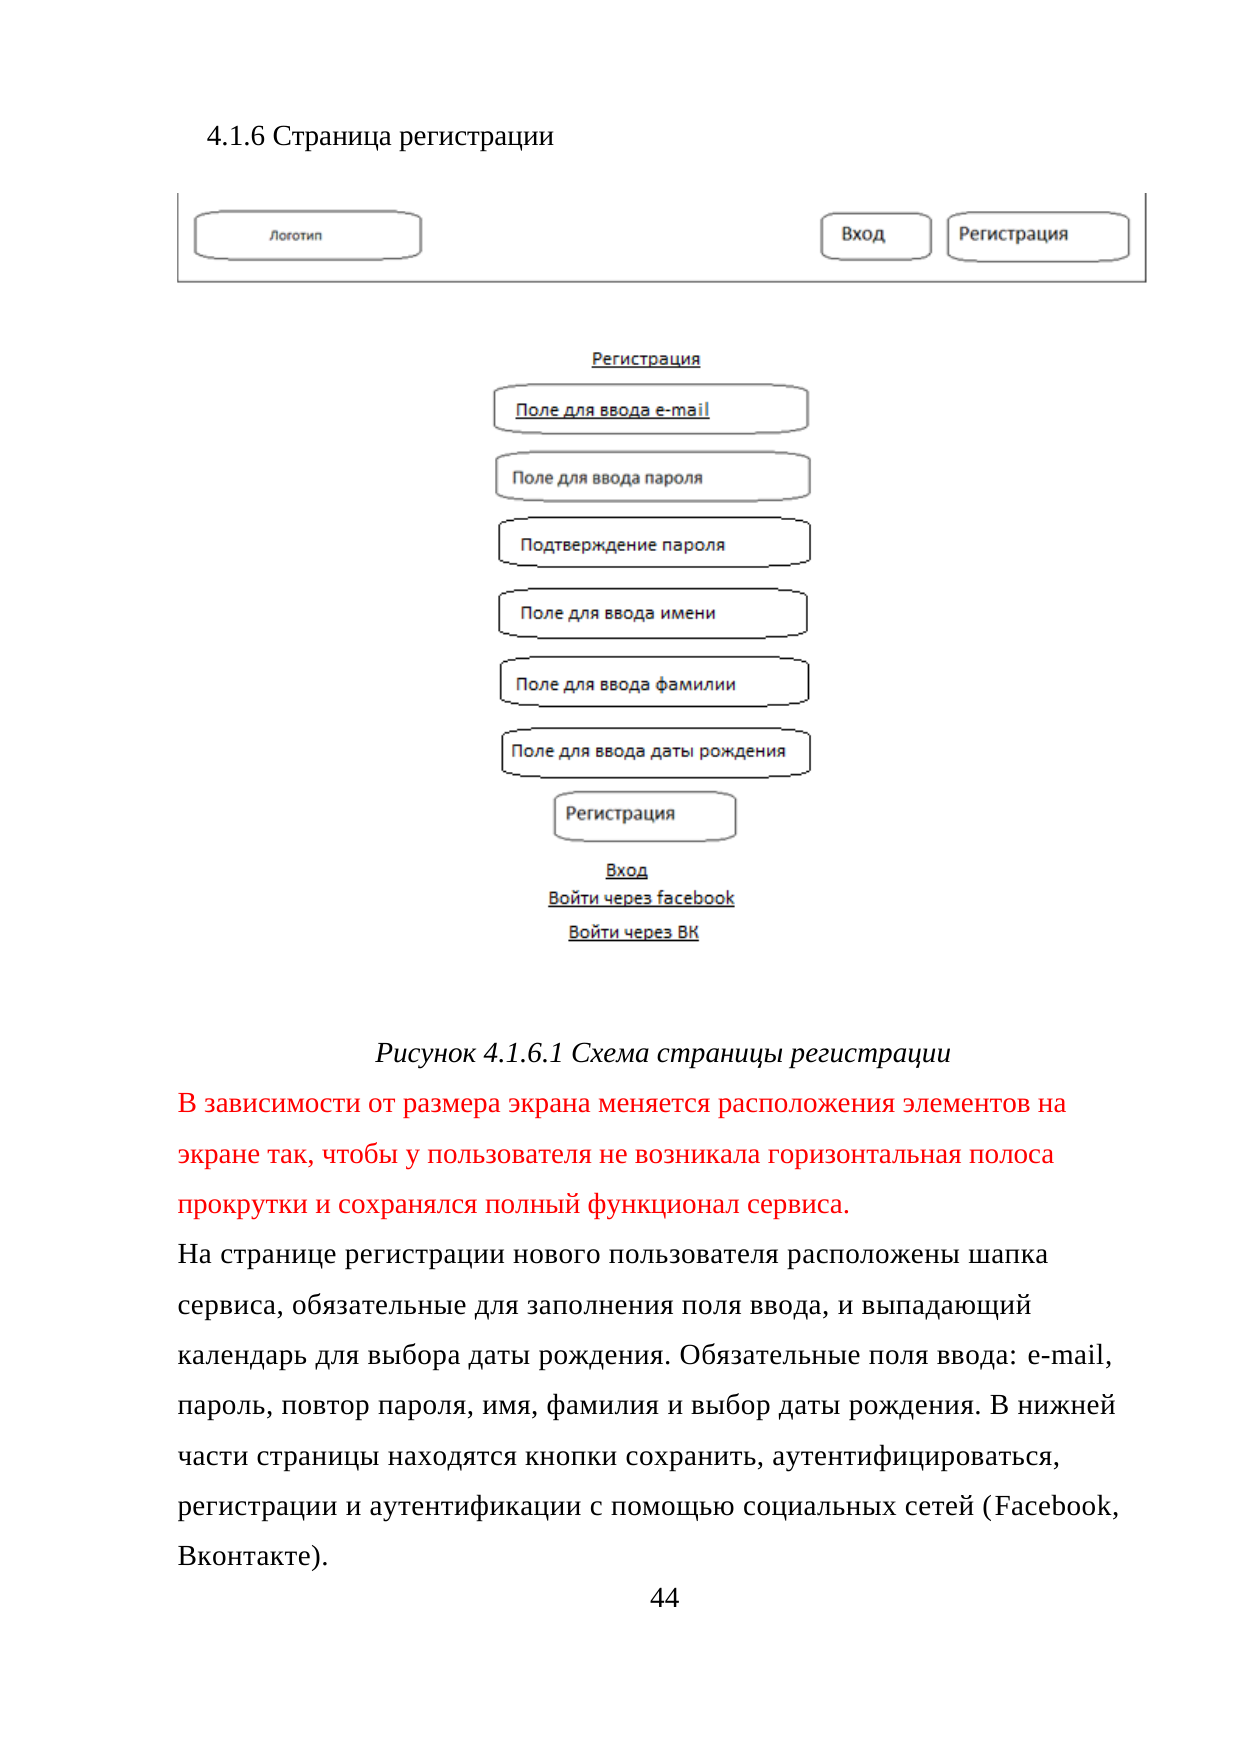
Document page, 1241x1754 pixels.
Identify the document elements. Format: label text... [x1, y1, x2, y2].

subtitle Страница регистрации [207, 118, 1152, 152]
text На странице регистрации нового пользователя расположены шапка сервиса, обязательные для заполнения поля ввода, и выпадающий календарь для выбора даты рождения. Обязательные поля ввода: e-mail, пароль, повтор пароля, имя, фамилия и выбор даты рождения. В нижней части страницы находятся кнопки сохранить, аутентифицироваться, регистрации и аутентификации с помощью социальных сетей (Facebook, Вконтакте). [177, 1236, 1152, 1572]
picture [177, 193, 1153, 1019]
text В зависимости от размера экрана меняется расположения элементов на экране так, чтобы у пользователя не возникала горизонтальная полоса прокрутки и сохранялся полный функционал сервиса. [177, 1086, 1152, 1220]
text Рисунок 4.1.6.1 Схема страницы регистрации [177, 1035, 1152, 1069]
